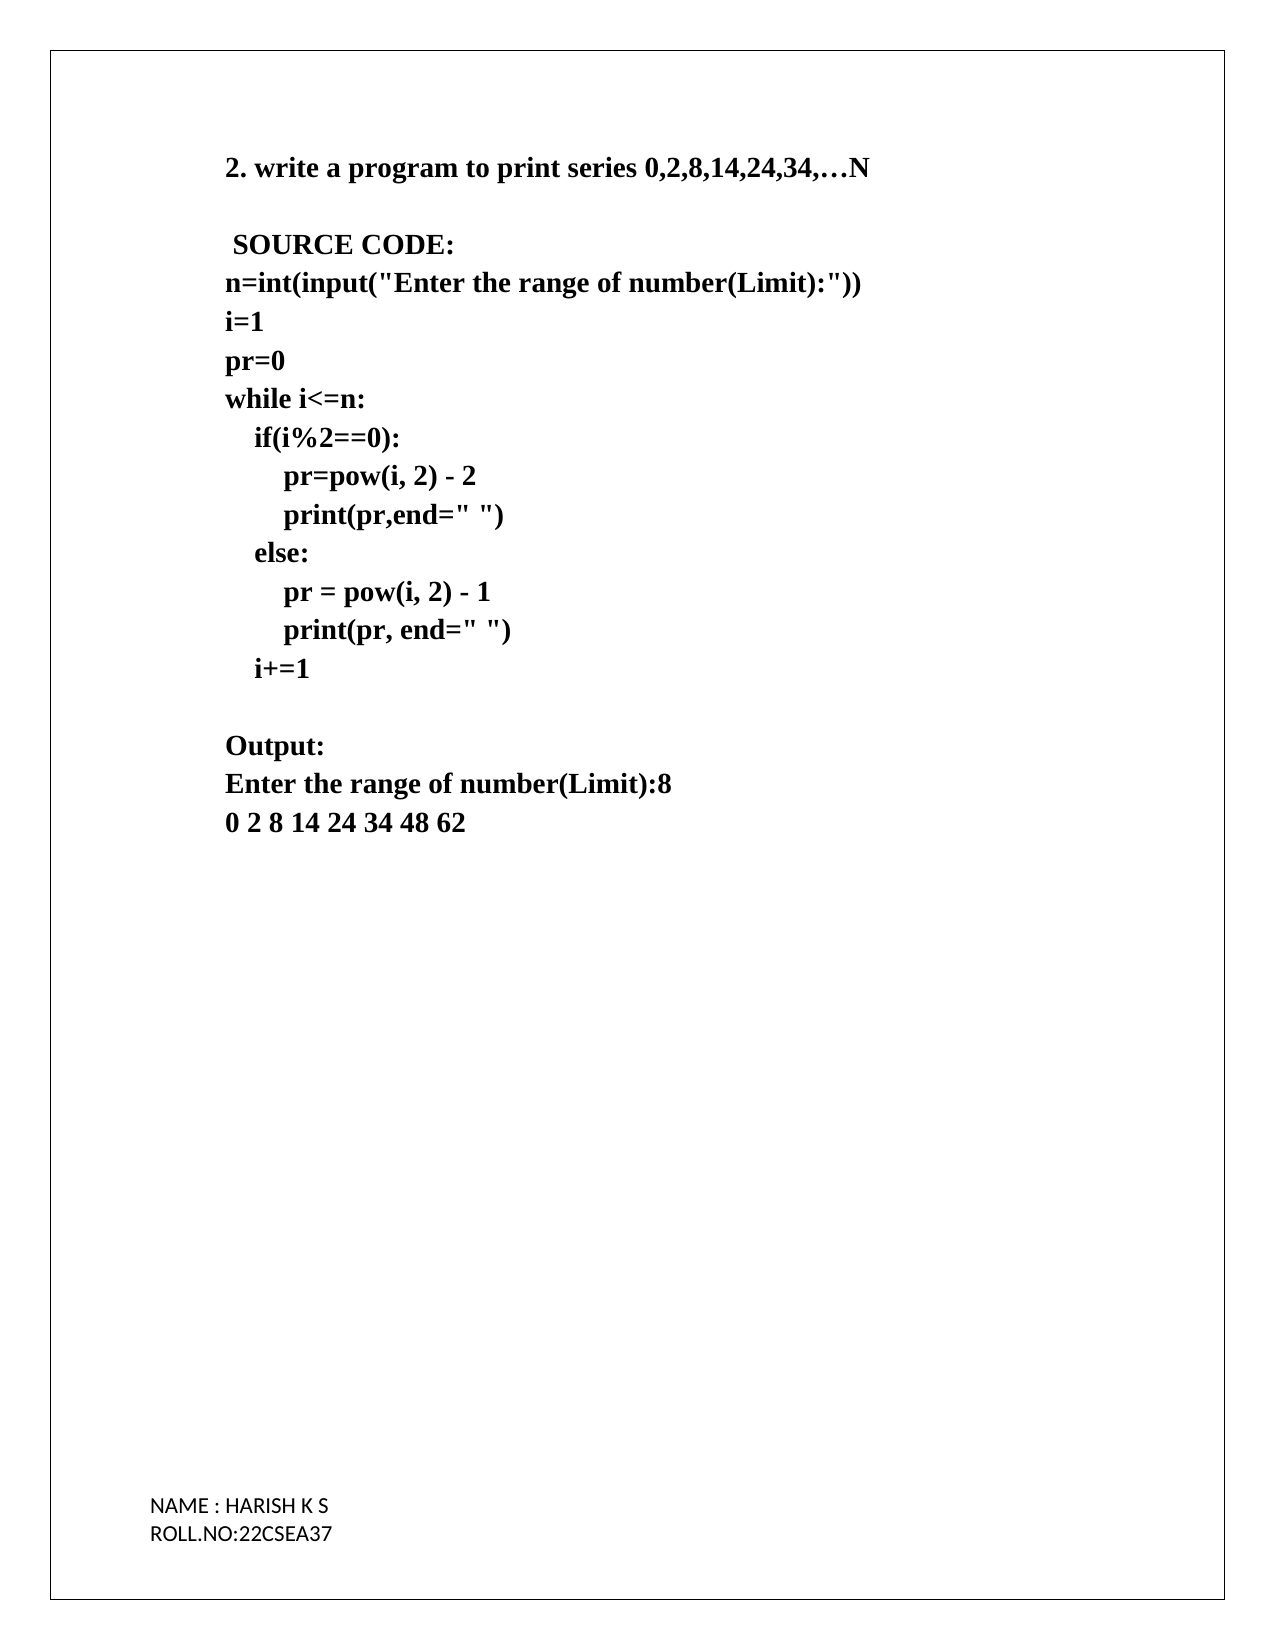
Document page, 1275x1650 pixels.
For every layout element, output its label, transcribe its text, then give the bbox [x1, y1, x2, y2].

list Output: [225, 728, 1125, 762]
list if(i%2==0): [225, 420, 1125, 453]
list pr = pow(i, 2) - 1 [225, 574, 1125, 607]
list else: [225, 535, 1125, 569]
list pr=0 [225, 343, 1125, 376]
list i+=1 [225, 651, 1125, 684]
list Enter the range of number(Limit):8 [225, 767, 1125, 800]
list print(pr, end=" ") [225, 612, 1125, 646]
list print(pr,end=" ") [225, 497, 1125, 530]
list i=1 [225, 304, 1125, 338]
list pr=pow(i, 2) - 2 [225, 458, 1125, 492]
list while i<=n: [225, 381, 1125, 415]
list 0 2 8 14 24 34 48 62 [225, 805, 1125, 839]
list 2. write a program to print series 0,2,8,14,24,34,…N [225, 150, 1125, 183]
list n=int(input("Enter the range of number(Limit):")) [225, 266, 1125, 299]
list SOURCE CODE: [225, 227, 1125, 261]
